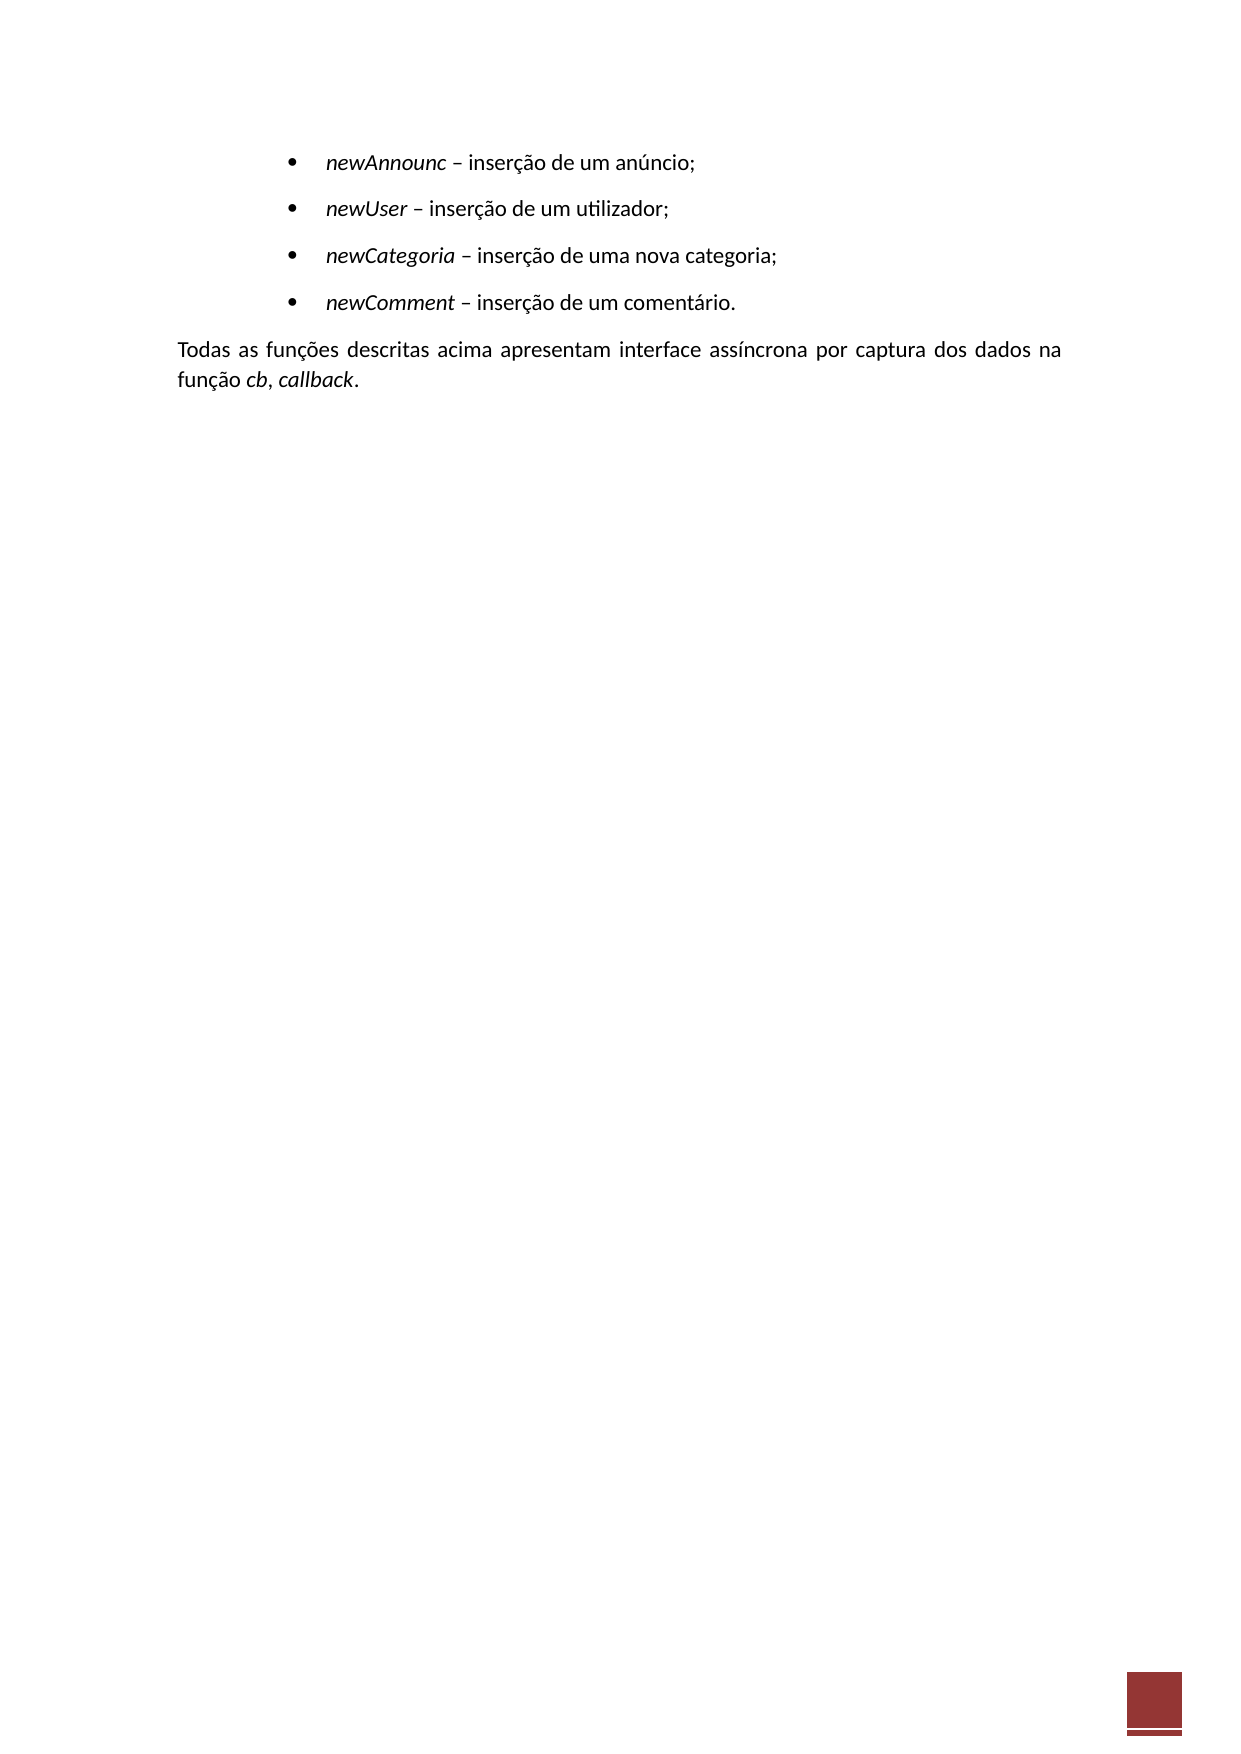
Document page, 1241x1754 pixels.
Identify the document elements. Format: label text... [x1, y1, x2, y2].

list newCategoria – inserção de uma nova categoria; [288, 241, 1063, 269]
text Todas as funções descritas acima apresentam interface assíncrona por captura dos dados na função cb, callback. [177, 335, 1063, 393]
list newUser – inserção de um utilizador; [288, 194, 1063, 222]
list newAnnounc – inserção de um anúncio; [288, 148, 1063, 176]
list newComment – inserção de um comentário. [288, 288, 1063, 316]
